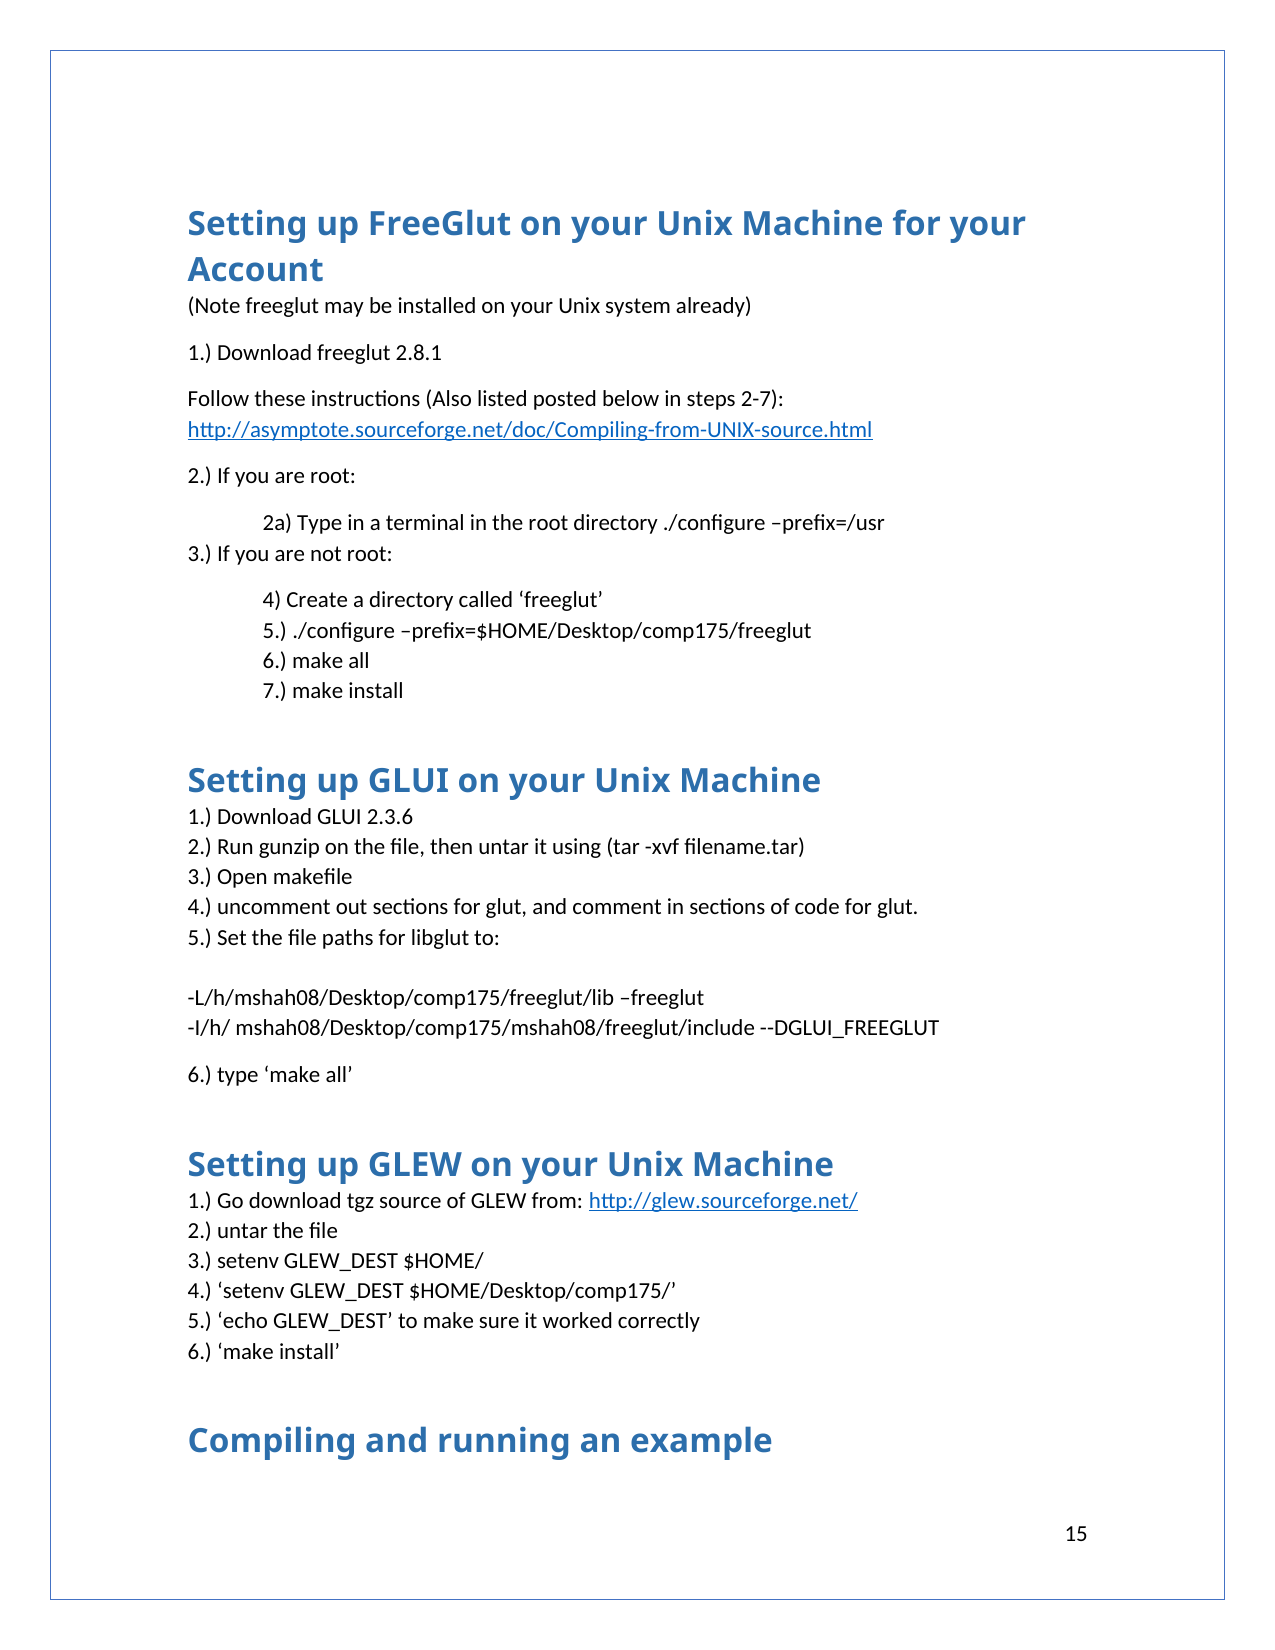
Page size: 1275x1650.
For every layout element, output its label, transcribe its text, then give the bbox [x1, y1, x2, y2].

subtitle Setting up GLUI on your Unix Machine [187, 756, 1087, 802]
text (Note freeglut may be installed on your Unix system already) [187, 291, 1087, 319]
text 1.) Go download tgz source of GLEW from: http://glew.sourceforge.net/ 2.) untar the file 3.) setenv GLEW_DEST $HOME/ 4.) ‘setenv GLEW_DEST $HOME/Desktop/comp175/’ 5.) ‘echo GLEW_DEST’ to make sure it worked correctly 6.) ‘make install’ [187, 1186, 1087, 1365]
text 6.) type ‘make all’ [187, 1060, 1087, 1088]
text 1.) Download GLUI 2.3.6 2.) Run gunzip on the file, then untar it using (tar -xvf filename.tar) 3.) Open makefile 4.) uncomment out sections for glut, and comment in sections of code for glut. 5.) Set the file paths for libglut to: -L/h/mshah08/Desktop/comp175/freeglut/lib –freeglut -I/h/ mshah08/Desktop/comp175/mshah08/freeglut/include --DGLUI_FREEGLUT [187, 802, 1087, 1041]
text 4) Create a directory called ‘freeglut’ 5.) ./configure –prefix=$HOME/Desktop/comp175/freeglut 6.) make all 7.) make install [262, 586, 1087, 704]
subtitle Setting up GLEW on your Unix Machine [187, 1140, 1087, 1186]
text Follow these instructions (Also listed posted below in steps 2-7): http://asymptote.sourceforge.net/doc/Compiling-from-UNIX-source.html [187, 384, 1087, 443]
subtitle Compiling and running an example [187, 1417, 1087, 1462]
text 2.) If you are root: [187, 462, 1087, 490]
subtitle Setting up FreeGlut on your Unix Machine for your Account [187, 200, 1087, 291]
text 1.) Download freeglut 2.8.1 [187, 338, 1087, 366]
text 2a) Type in a terminal in the root directory ./configure –prefix=/usr 3.) If you are not root: [187, 508, 1087, 567]
